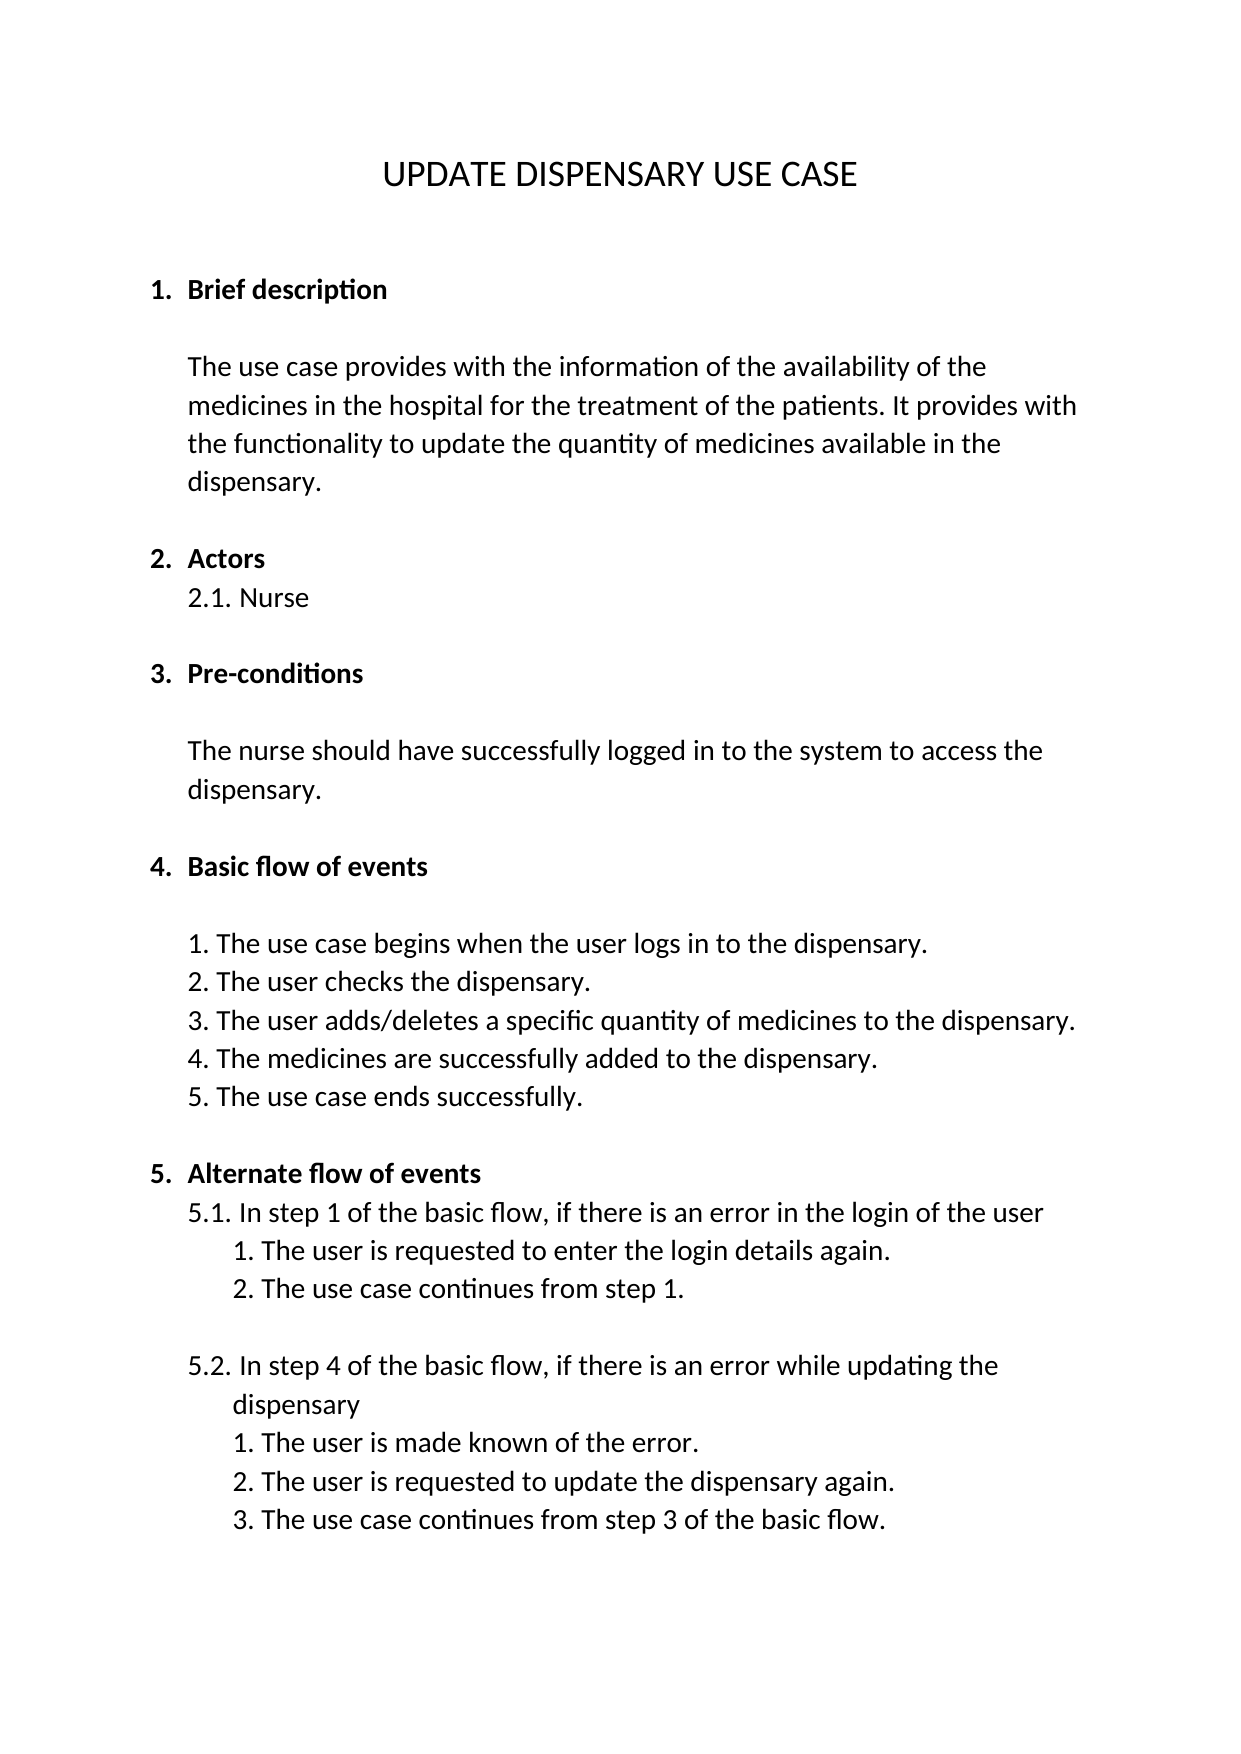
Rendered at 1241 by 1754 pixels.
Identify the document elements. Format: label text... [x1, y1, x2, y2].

list 4. The medicines are successfully added to the dispensary. [187, 1040, 1090, 1076]
list In step 1 of the basic flow, if there is an error in the login of the user [187, 1194, 1090, 1229]
list 2. The use case continues from step 1. [232, 1271, 1090, 1306]
list Nurse [187, 579, 1090, 614]
list Alternate flow of events [150, 1155, 1090, 1191]
list Basic flow of events [150, 848, 1090, 883]
list The nurse should have successfully logged in to the system to access the dispensary. [187, 732, 1090, 807]
list 1. The use case begins when the user logs in to the dispensary. [187, 925, 1090, 960]
list 1. The user is requested to enter the login details again. [232, 1232, 1090, 1268]
list Actors [150, 540, 1090, 576]
list 3. The use case continues from step 3 of the basic flow. [232, 1501, 1090, 1537]
list In step 4 of the basic flow, if there is an error while updating the dispensary [187, 1347, 1090, 1422]
list 1. The user is made known of the error. [232, 1424, 1090, 1460]
text UPDATE DISPENSARY USE CASE [150, 150, 1090, 196]
list Brief description [150, 271, 1090, 307]
list 2. The user is requested to update the dispensary again. [232, 1463, 1090, 1498]
list The use case provides with the information of the availability of the medicines in the hospital for the treatment of the patients. It provides with the functionality to update the quantity of medicines available in the dispensary. [187, 348, 1090, 499]
list 5. The use case ends successfully. [187, 1078, 1090, 1114]
list Pre-conditions [150, 656, 1090, 691]
list 3. The user adds/deletes a specific quantity of medicines to the dispensary. [187, 1002, 1090, 1037]
list 2. The user checks the dispensary. [187, 963, 1090, 999]
